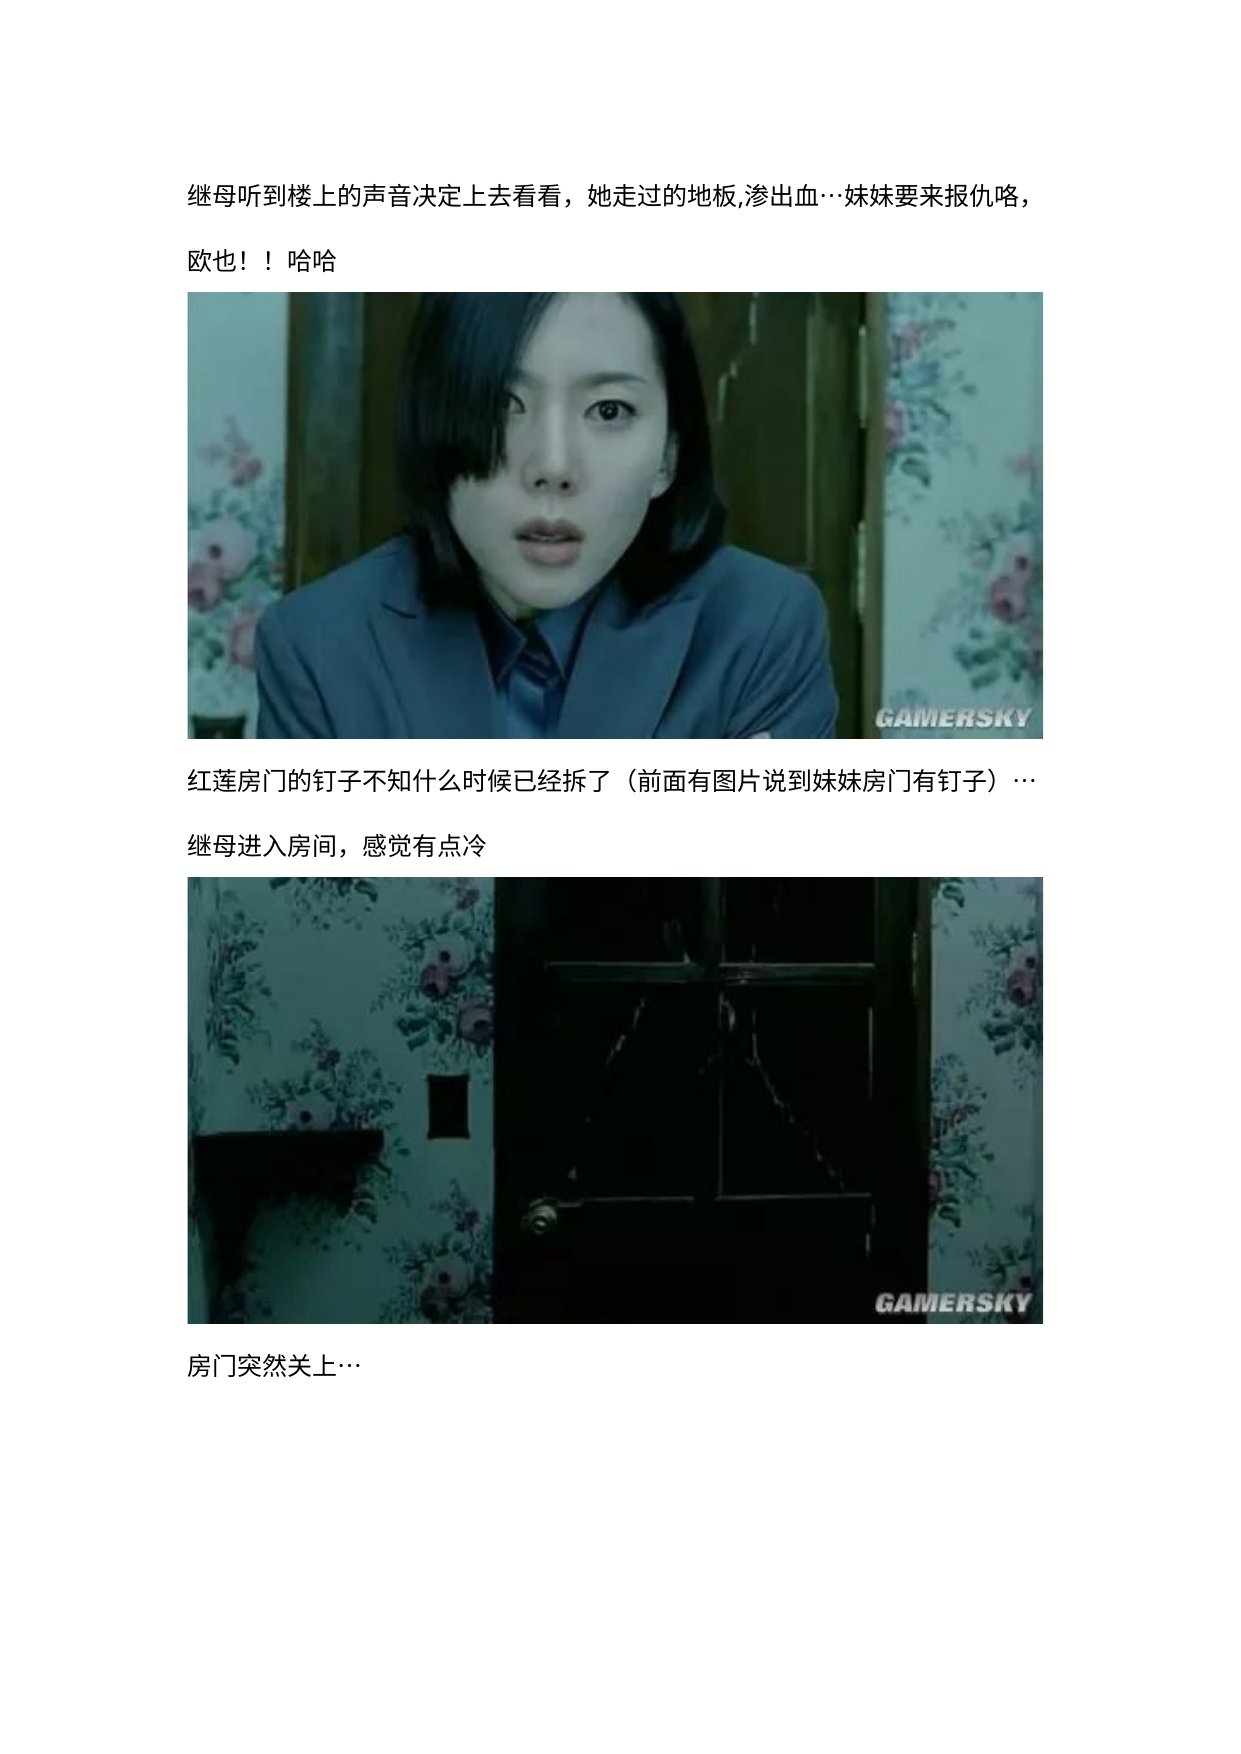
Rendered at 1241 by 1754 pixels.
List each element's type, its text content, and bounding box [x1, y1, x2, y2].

picture [187, 877, 1044, 1324]
picture [187, 292, 1044, 739]
text 继母听到楼上的声音决定上去看看，她走过的地板,渗出血…妹妹要来报仇咯，欧也！！哈哈 [187, 162, 1053, 292]
text 红莲房门的钉子不知什么时候已经拆了（前面有图片说到妹妹房门有钉子）…继母进入房间，感觉有点冷 [187, 747, 1053, 877]
text 房门突然关上… [187, 1332, 1053, 1397]
